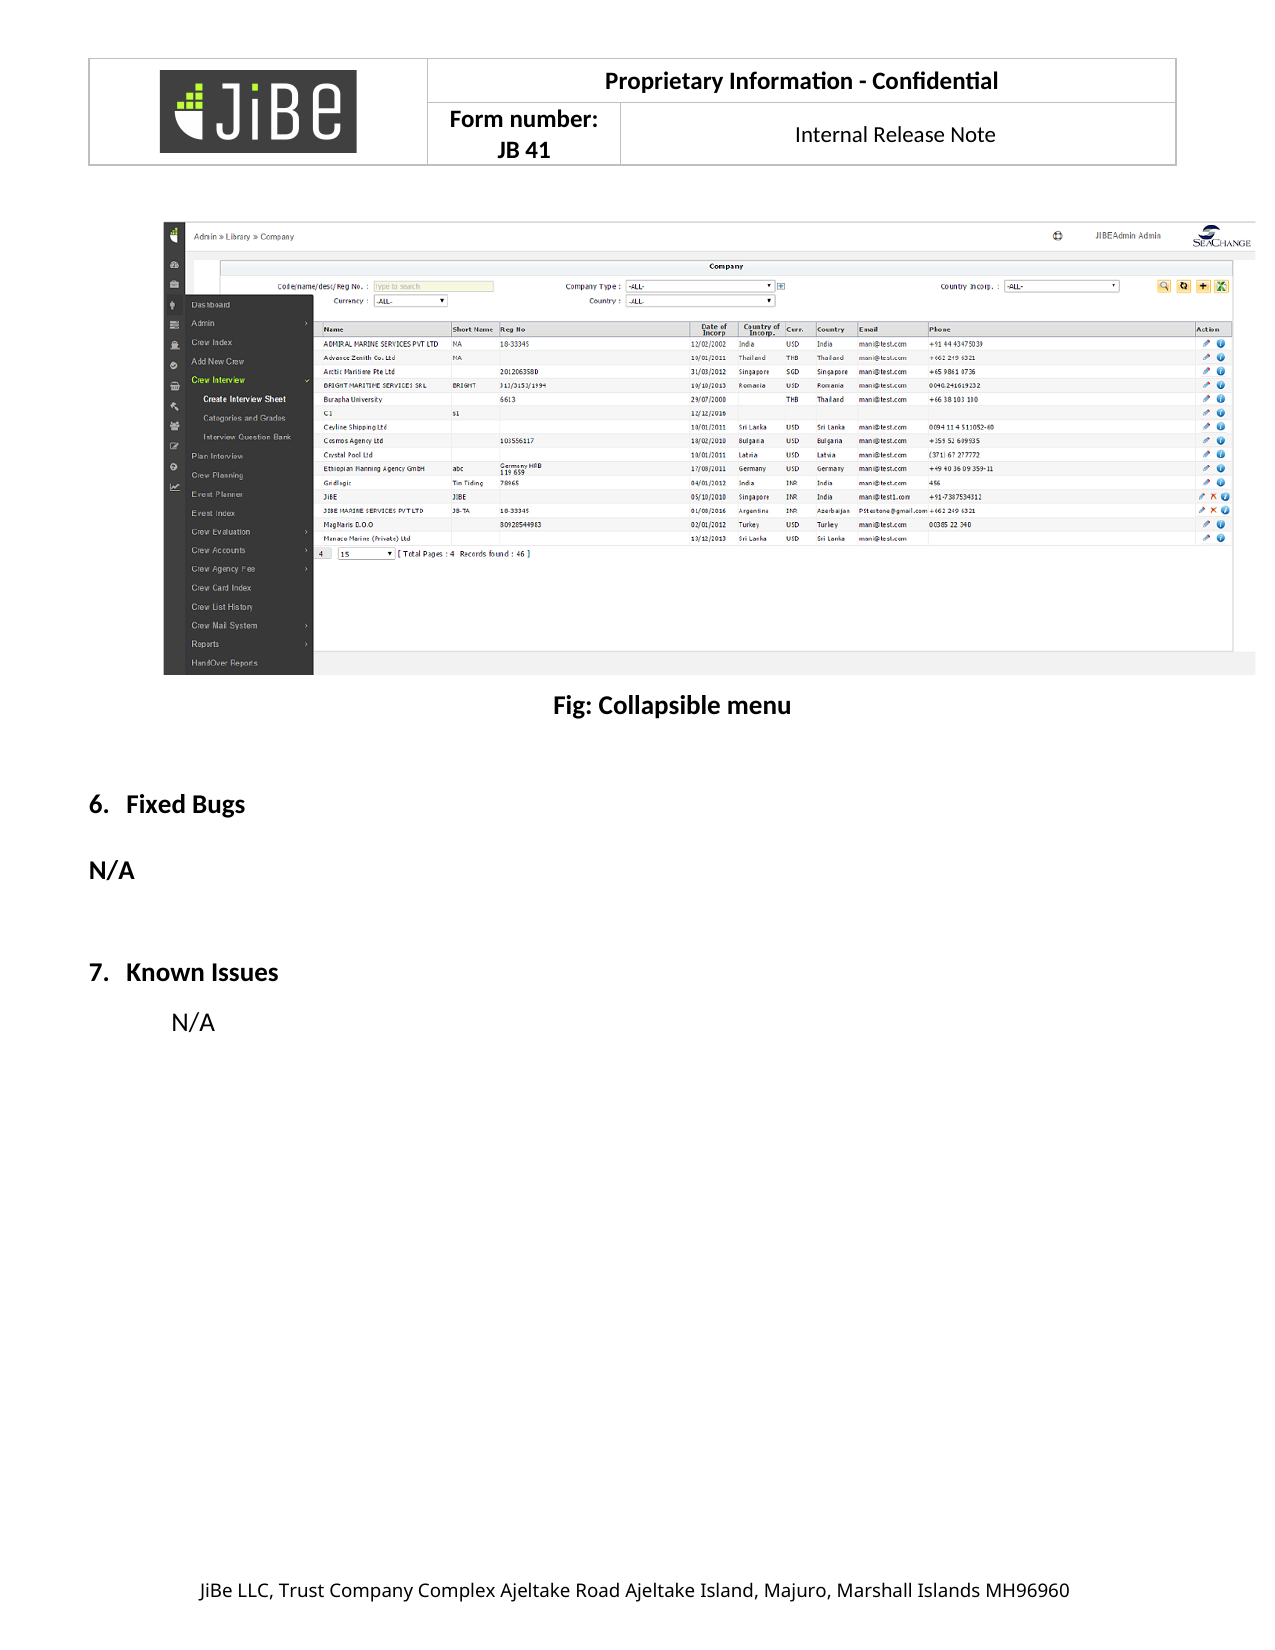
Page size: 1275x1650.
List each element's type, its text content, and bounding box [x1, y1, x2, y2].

list N/A [171, 1005, 1181, 1038]
picture [159, 70, 357, 153]
picture [163, 221, 1256, 675]
list Fixed Bugs [89, 787, 1181, 820]
list Fig: Collapsible menu [164, 688, 1181, 721]
list Known Issues [89, 955, 1181, 988]
text N/A [89, 853, 1181, 887]
